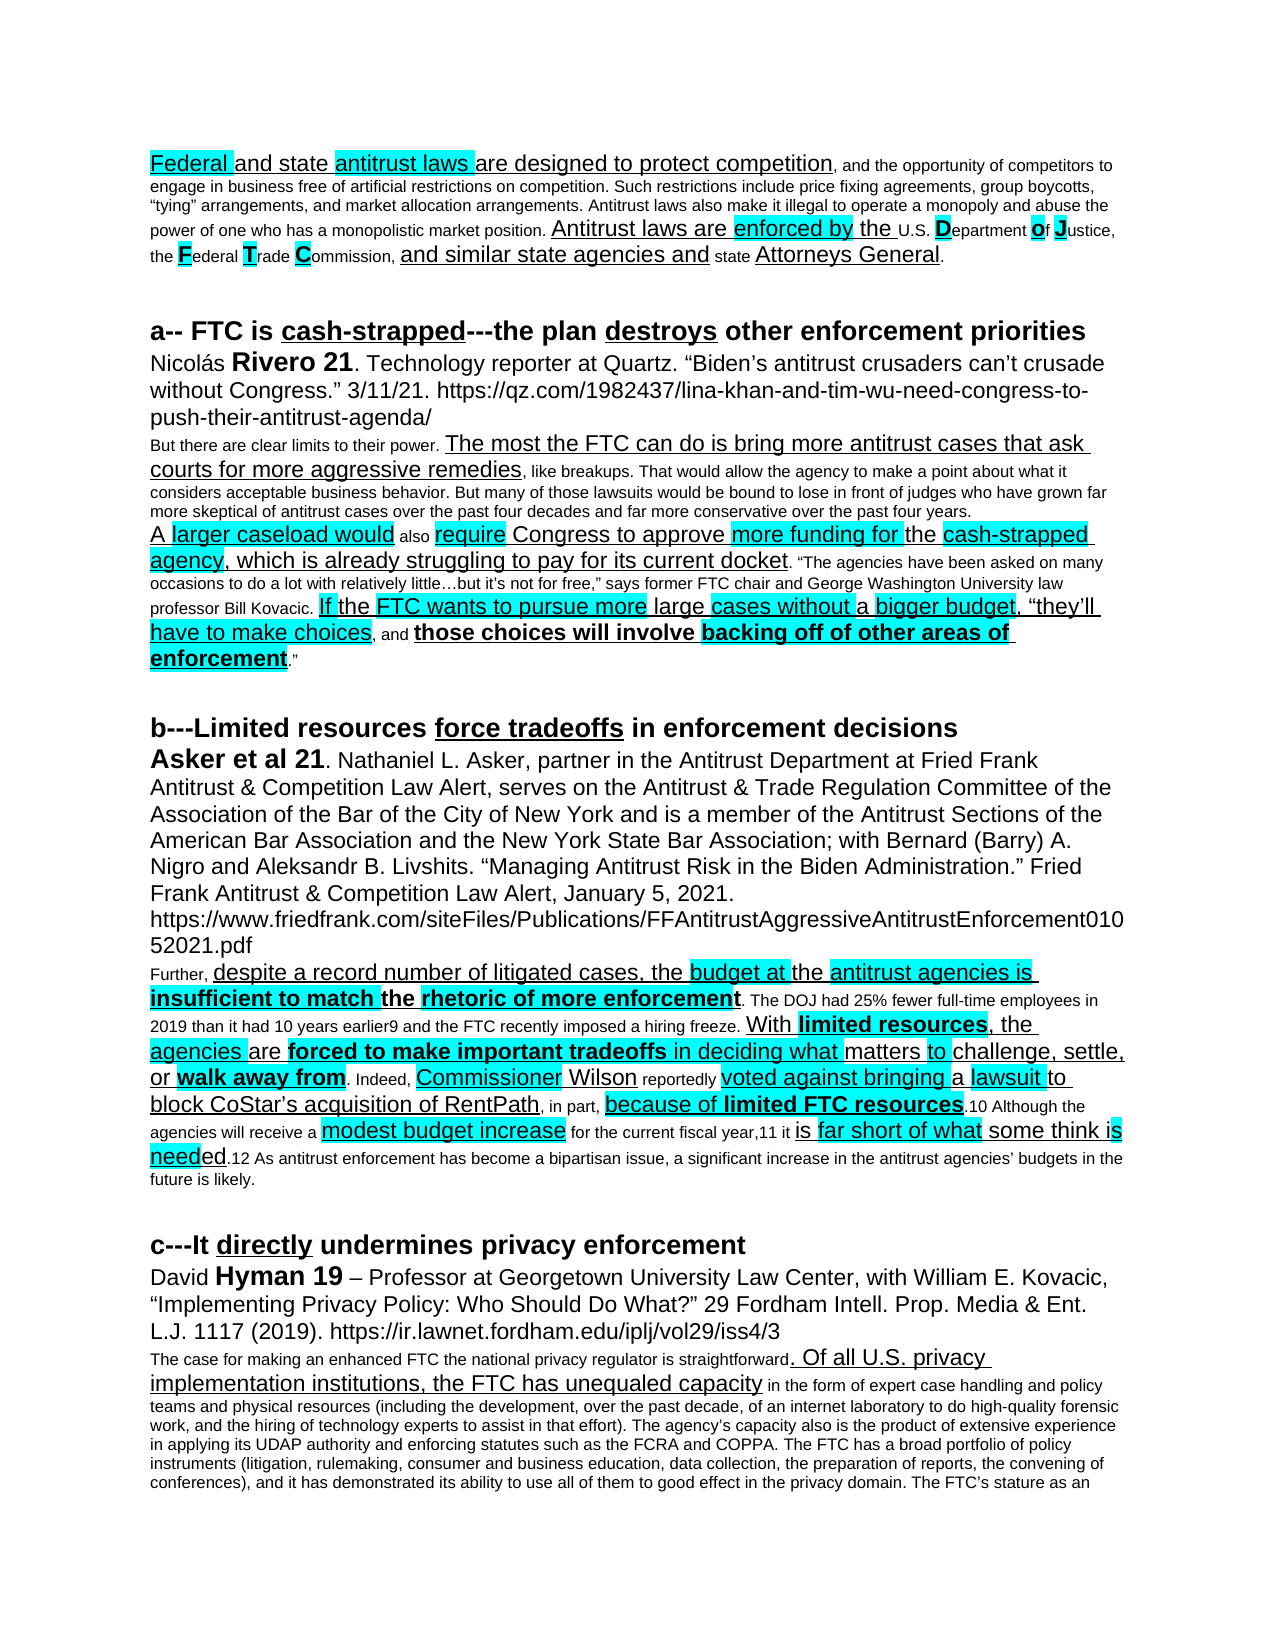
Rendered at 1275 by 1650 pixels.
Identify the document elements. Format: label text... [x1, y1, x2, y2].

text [150, 1344, 1125, 1492]
text Asker et al 21. Nathaniel L. Asker, partner in the Antitrust Department at Fried Frank Antitrust & Competition Law Alert, serves on the Antitrust & Trade Regulation Committee of the Association of the Bar of the City of New York and is a member of the Antitrust Sections of the American Bar Association and the New York State Bar Association; with Bernard (Barry) A. Nigro and Aleksandr B. Livshits. “Managing Antitrust Risk in the Biden Administration.” Fried Frank Antitrust & Competition Law Alert, January 5, 2021. https://www.friedfrank.com/siteFiles/Publications/FFAntitrustAggressiveAntitrustEnforcement01052021.pdf [150, 743, 1125, 959]
subtitle a-- FTC is cash-strapped---the plan destroys other enforcement priorities [150, 314, 1125, 346]
text Further, despite a record number of litigated cases, the budget at the antitrust agencies is insufficient to match the rhetoric of more enforcement. The DOJ had 25% fewer full-time employees in 2019 than it had 10 years earlier9 and the FTC recently imposed a hiring freeze. With limited resources, the agencies are forced to make important tradeoffs in deciding what matters to challenge, settle, or walk away from. Indeed, Commissioner Wilson reportedly voted against bringing a lawsuit to block CoStar’s acquisition of RentPath, in part, because of limited FTC resources.10 Although the agencies will receive a modest budget increase for the current fiscal year,11 it is far short of what some think is needed.12 As antitrust enforcement has become a bipartisan issue, a significant increase in the antitrust agencies’ budgets in the future is likely. [150, 1062, 1125, 1189]
subtitle c---It directly undermines privacy enforcement [150, 1229, 1125, 1260]
subtitle b---Limited resources force tradeoffs in enforcement decisions [150, 712, 1125, 743]
text But there are clear limits to their power. The most the FTC can do is bring more antitrust cases that ask courts for more aggressive remedies, like breakups. That would allow the agency to make a point about what it considers acceptable business behavior. But many of those lawsuits would be bound to lose in front of judges who have grown far more skeptical of antitrust cases over the past four decades and far more conservative over the past four years. [150, 430, 1125, 521]
text A larger caseload would also require Congress to approve more funding for the cash-strapped agency, which is already struggling to pay for its current docket. “The agencies have been asked on many occasions to do a lot with relatively little…but it’s not for free,” says former FTC chair and George Washington University law professor Bill Kovacic. If the FTC wants to pursue more large cases without a bigger budget, “they’ll have to make choices, and those choices will involve backing off of other areas of enforcement.” [150, 521, 1125, 672]
text Federal and state antitrust laws are designed to protect competition, and the opportunity of competitors to engage in business free of artificial restrictions on competition. Such restrictions include price fixing agreements, group boycotts, “tying” arrangements, and market allocation arrangements. Antitrust laws also make it illegal to operate a monopoly and abuse the power of one who has a monopolistic market position. Antitrust laws are enforced by the U.S. Department of Justice, the Federal Trade Commission, and similar state agencies and state Attorneys General. [150, 150, 1125, 267]
text David Hyman 19 – Professor at Georgetown University Law Center, with William E. Kovacic, “Implementing Privacy Policy: Who Should Do What?” 29 Fordham Intell. Prop. Media & Ent. L.J. 1117 (2019). https://ir.lawnet.fordham.edu/iplj/vol29/iss4/3 [150, 1260, 1125, 1344]
text Nicolás Rivero 21. Technology reporter at Quartz. “Biden’s antitrust crusaders can’t crusade without Congress.” 3/11/21. https://qz.com/1982437/lina-khan-and-tim-wu-need-congress-to-push-their-antitrust-agenda/ [150, 346, 1125, 430]
text Further, despite a record number of litigated cases, the budget at the antitrust agencies is insufficient to match the rhetoric of more enforcement. The DOJ had 25% fewer full-time employees in 2019 than it had 10 years earlier9 and the FTC recently imposed a hiring freeze. With limited resources, the agencies are forced to make important tradeoffs in deciding what matters to challenge, settle, or walk away from. Indeed, Commissioner Wilson reportedly voted against bringing a lawsuit to block CoStar’s acquisition of RentPath, in part, because of limited FTC resources.10 Although the agencies will receive a modest budget increase for the current fiscal year,11 it is far short of what some think is needed.12 As antitrust enforcement has become a bipartisan issue, a significant increase in the antitrust agencies’ budgets in the future is likely. [150, 959, 1125, 1061]
